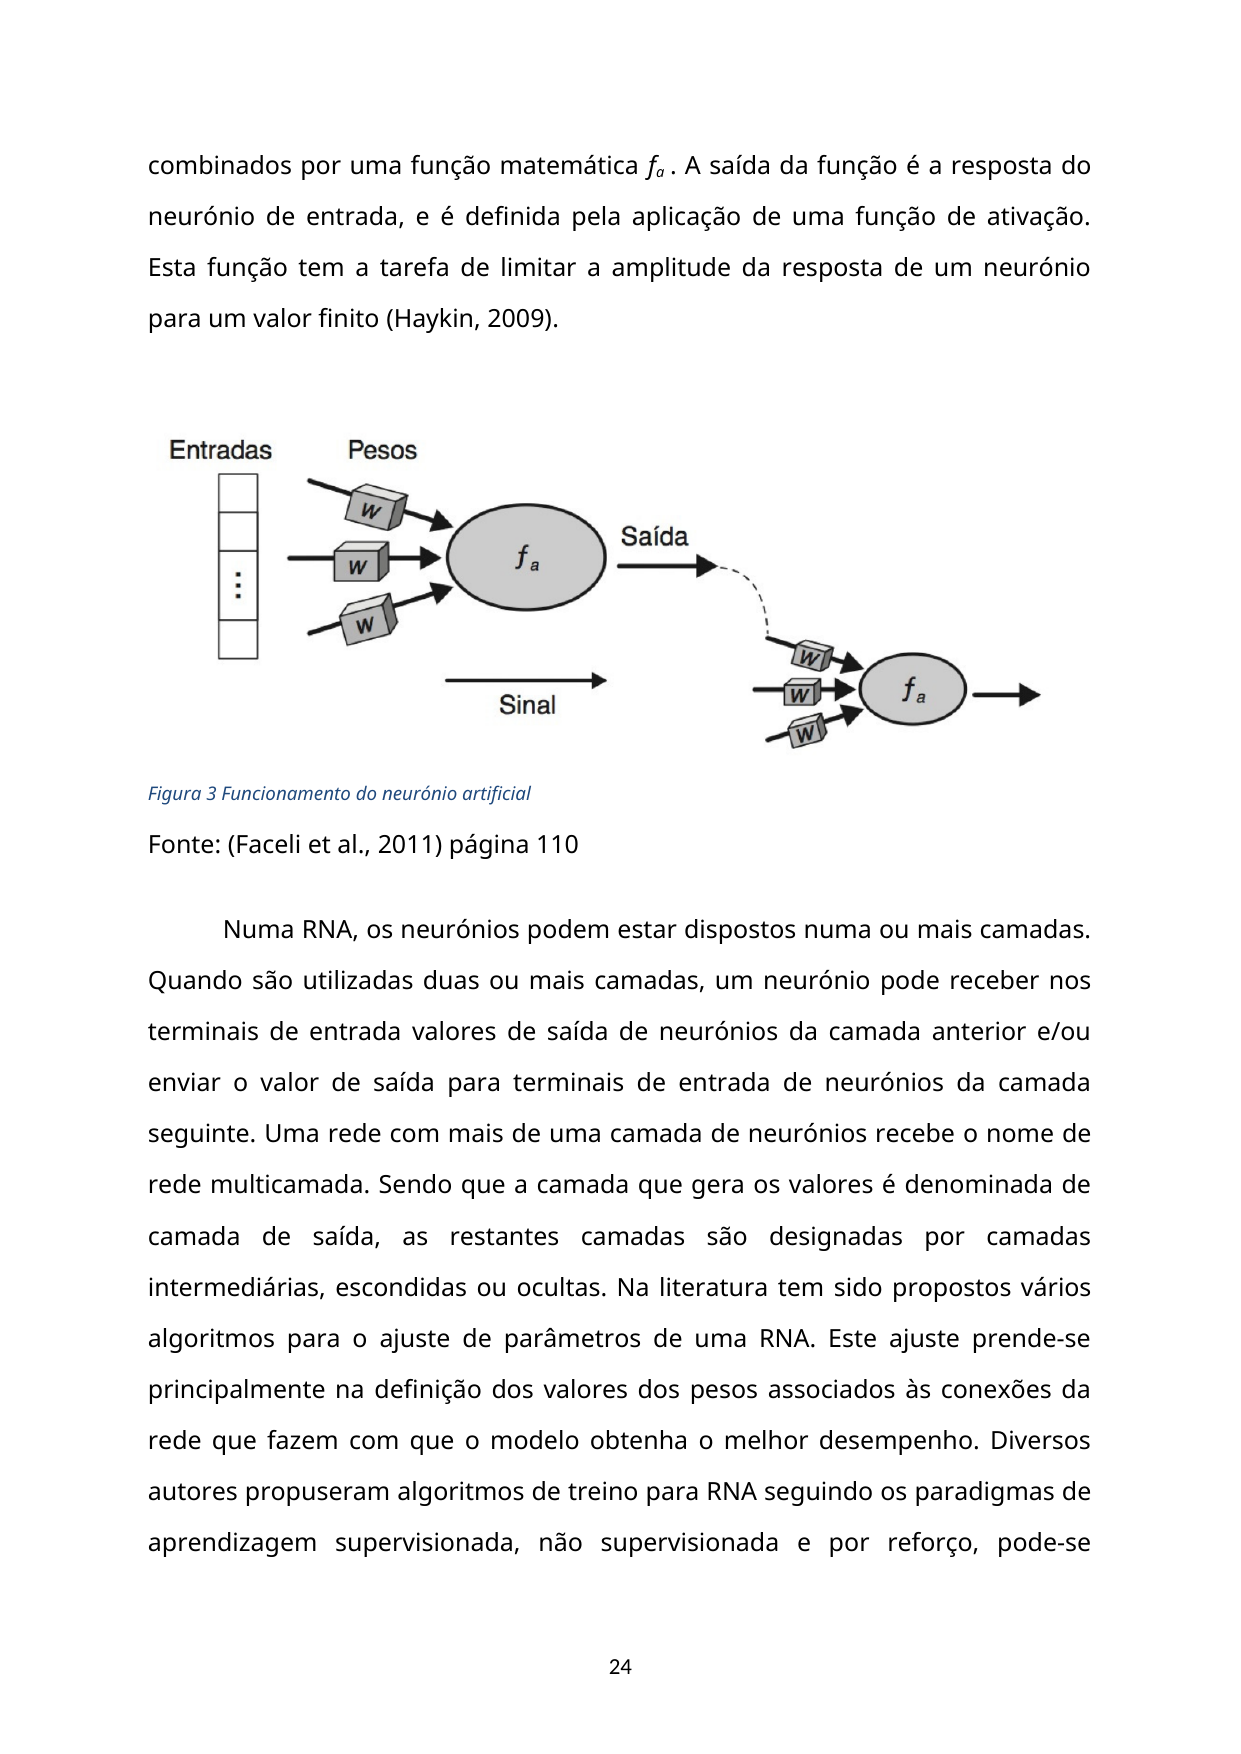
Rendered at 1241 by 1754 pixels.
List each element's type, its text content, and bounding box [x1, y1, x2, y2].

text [148, 912, 1092, 1558]
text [148, 148, 1092, 335]
text Fonte: (Faceli et al., 2011) página 110 [148, 827, 1092, 861]
text Figura 3 Funcionamento do neurónio artificial [148, 780, 1092, 806]
picture [147, 402, 1092, 766]
